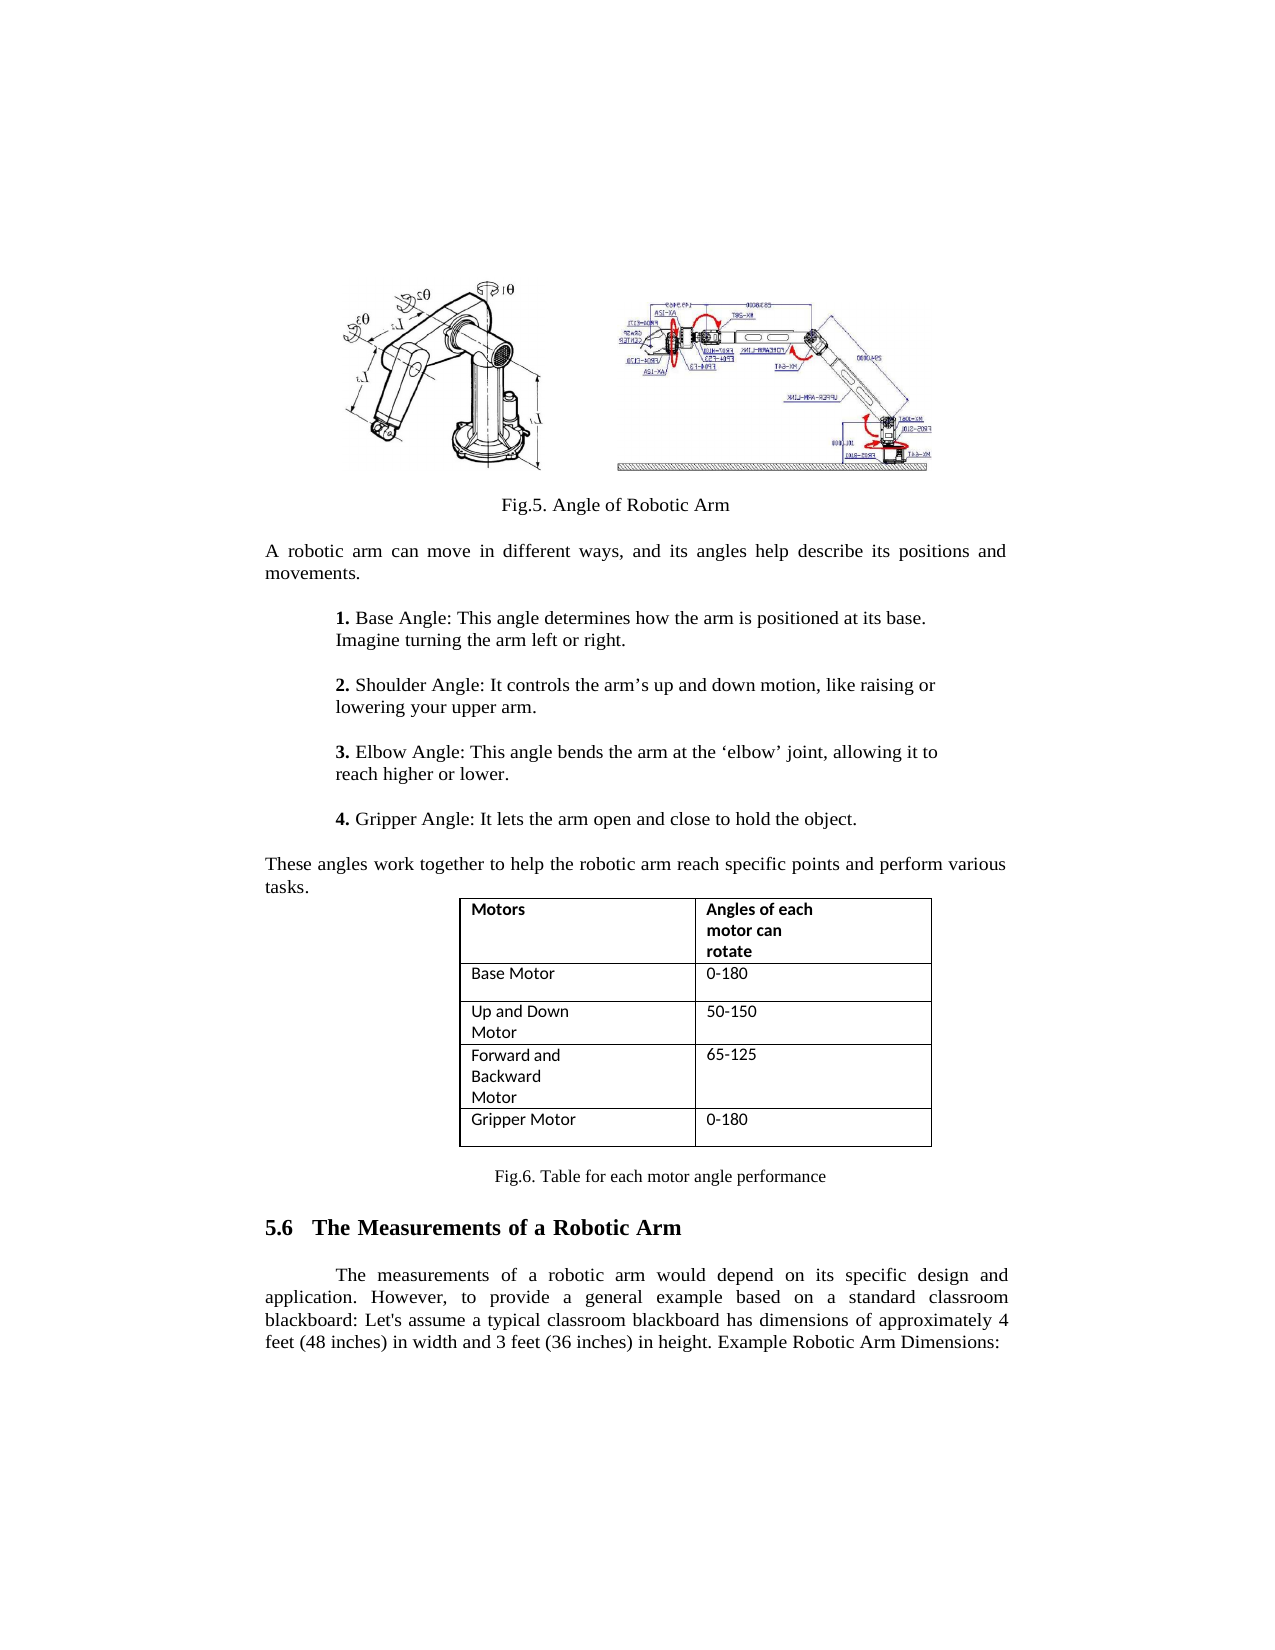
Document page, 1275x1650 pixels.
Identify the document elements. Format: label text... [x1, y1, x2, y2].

text A robotic arm can move in different ways, and its angles help describe its positions and movements. [265, 539, 1096, 583]
table_cell 0-180 [696, 964, 931, 1001]
list Gripper Angle: It lets the arm open and close to hold the object. [335, 808, 1096, 829]
table_cell 0-180 [696, 1109, 931, 1146]
text Fig.5. Angle of Robotic Arm [501, 494, 1096, 516]
text Fig.6. Table for each motor angle performance [494, 1166, 1096, 1186]
table_cell Up and Down Motor [461, 1002, 695, 1043]
text The measurements of a robotic arm would depend on its specific design and application. However, to provide a general example based on a standard classroom blackboard: Let's assume a typical classroom blackboard has dimensions of approximately 4 feet (48 inches) in width and 3 feet (36 inches) in height. Example Robotic Arm Dimensions: [265, 1263, 1009, 1353]
table_cell Gripper Motor [461, 1109, 695, 1146]
picture [341, 277, 546, 471]
table_header Angles of each motor can rotate [696, 899, 931, 963]
list Elbow Angle: This angle bends the arm at the ‘elbow’ joint, allowing it to reach higher or lower. [335, 741, 982, 784]
table_cell Base Motor [461, 964, 695, 1001]
table_cell 50-150 [696, 1002, 931, 1043]
text These angles work together to help the robotic arm reach specific points and perform various tasks. [265, 853, 1017, 897]
list Base Angle: This angle determines how the arm is positioned at its base. Imagine turning the arm left or right. [335, 607, 993, 651]
table_cell Forward and Backward Motor [461, 1045, 695, 1108]
picture [617, 302, 932, 471]
table_cell 65-125 [696, 1045, 931, 1108]
subtitle The Measurements of a Robotic Arm [265, 1214, 1096, 1240]
list Shoulder Angle: It controls the arm’s up and down motion, like raising or lowering your upper arm. [335, 673, 1007, 718]
table_header Motors [461, 899, 695, 963]
